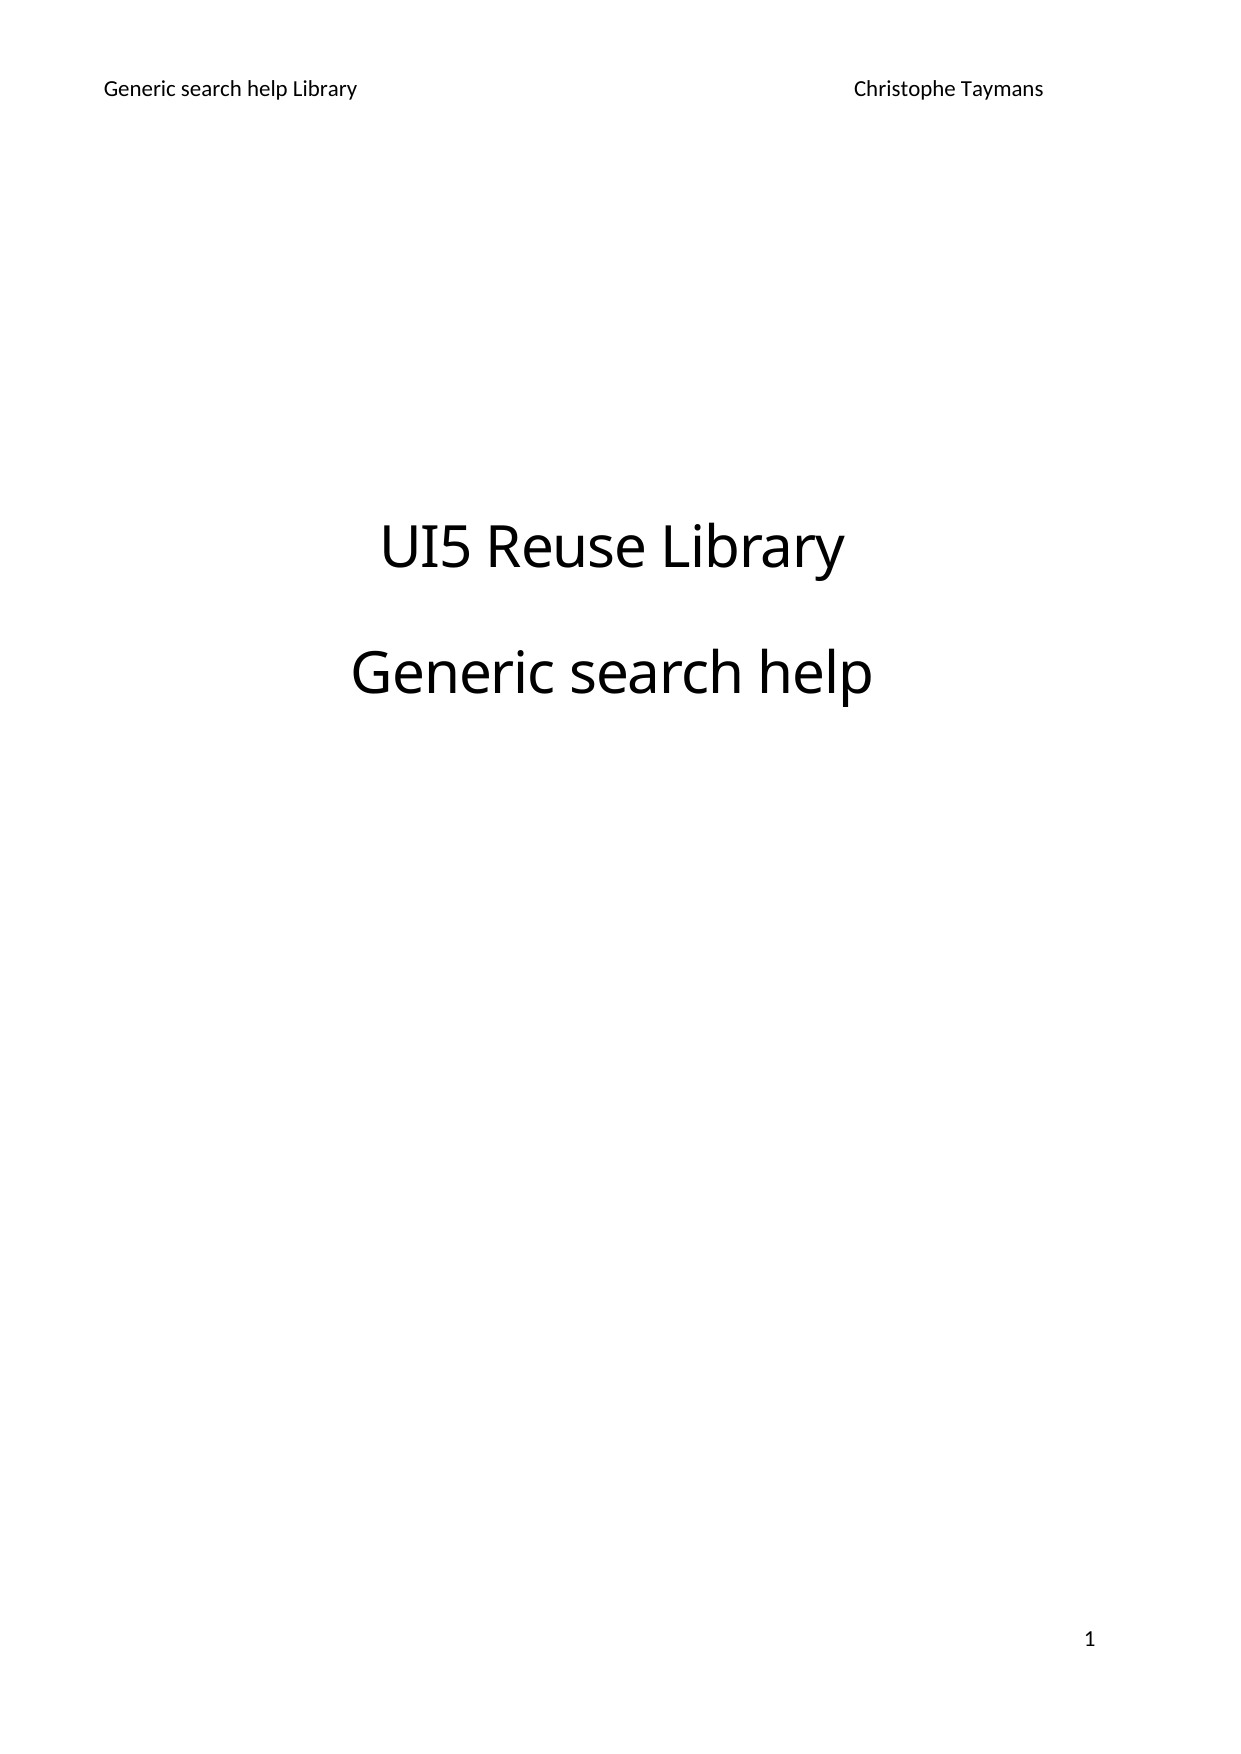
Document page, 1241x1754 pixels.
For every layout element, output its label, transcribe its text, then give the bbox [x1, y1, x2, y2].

title UI5 Reuse Library [103, 505, 1122, 584]
title Generic search help [103, 631, 1122, 711]
